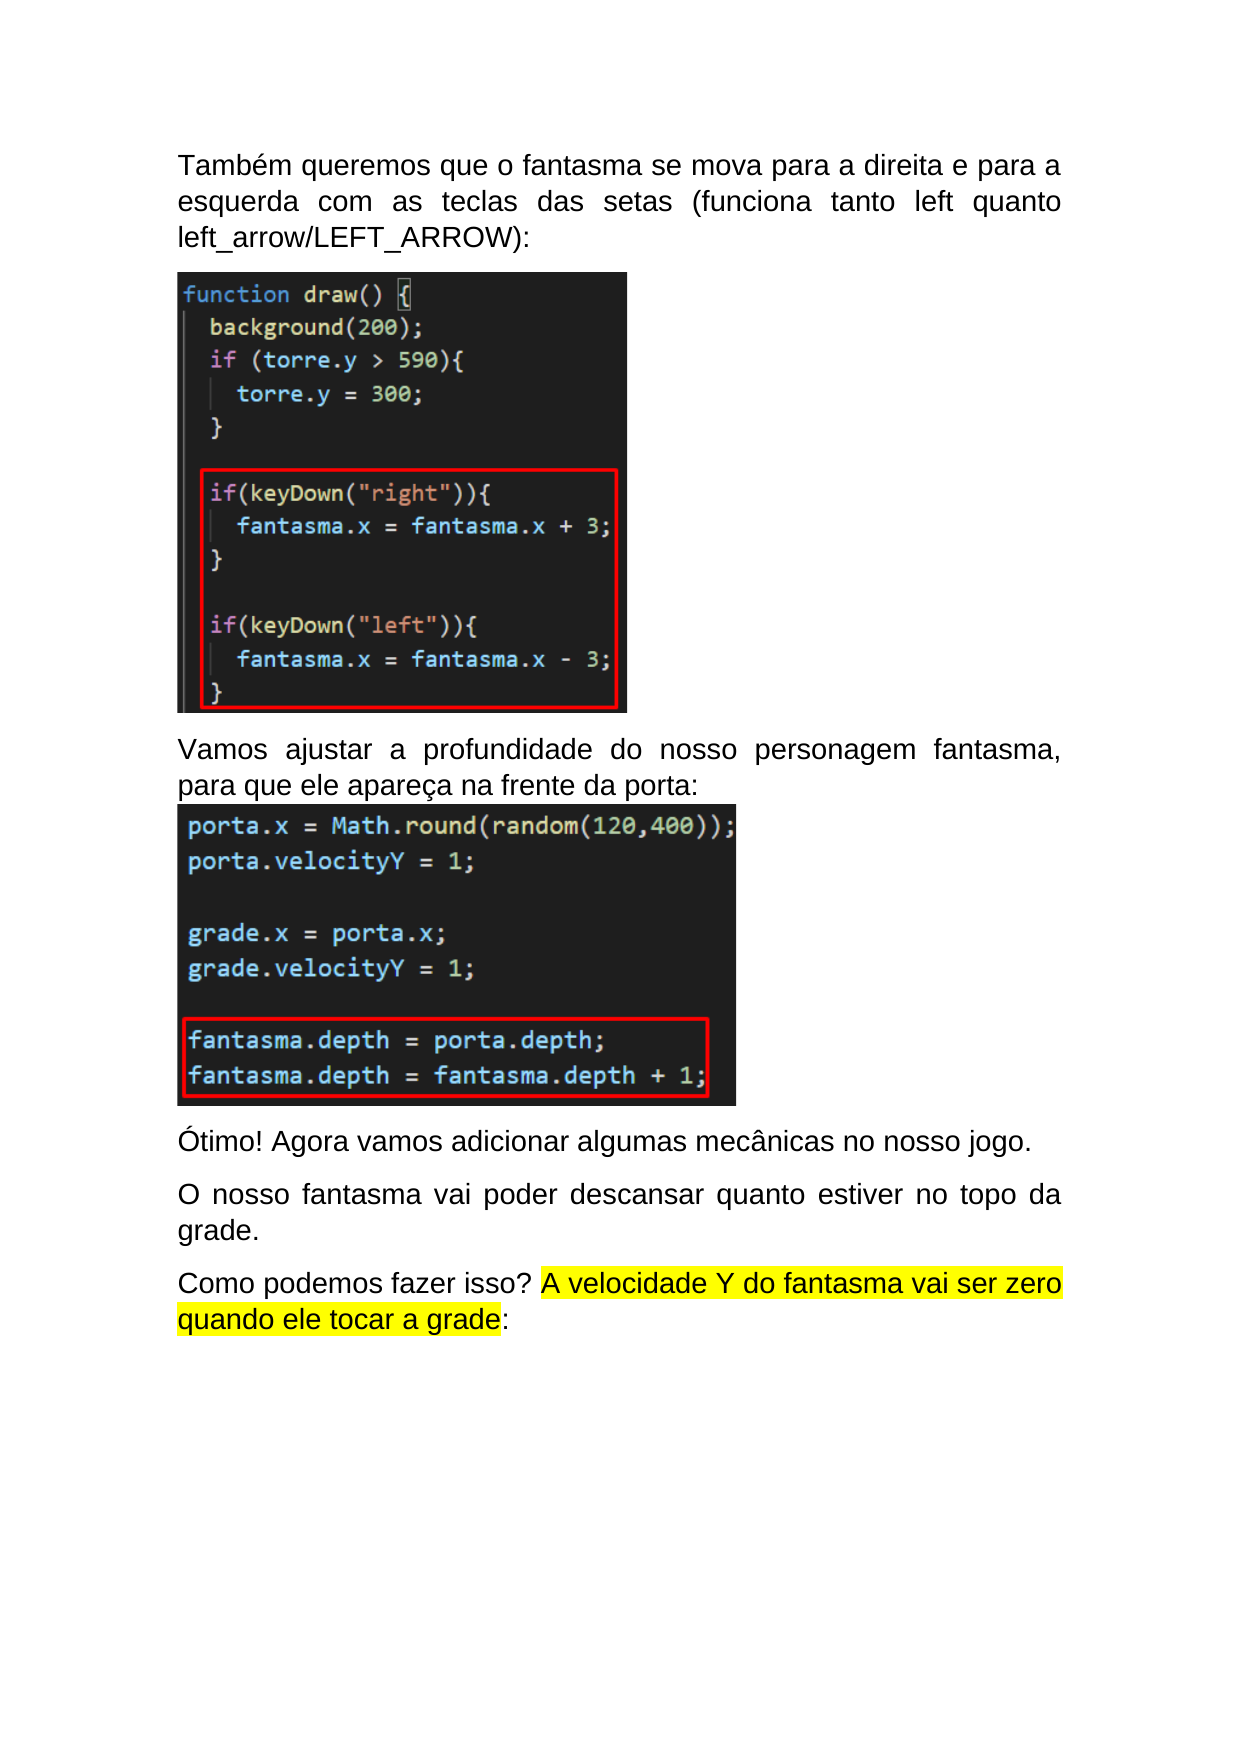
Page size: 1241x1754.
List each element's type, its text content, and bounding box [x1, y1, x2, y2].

text O nosso fantasma vai poder descansar quanto estiver no topo da grade. [177, 1177, 1063, 1247]
picture [177, 272, 628, 713]
text Vamos ajustar a profundidade do nosso personagem fantasma, para que ele apareça na frente da porta: [177, 732, 1063, 802]
text Ótimo! Agora vamos adicionar algumas mecânicas no nosso jogo. [177, 1124, 1063, 1158]
text Também queremos que o fantasma se mova para a direita e para a esquerda com as teclas das setas (funciona tanto left quanto left_arrow/LEFT_ARROW): [177, 148, 1063, 253]
picture [177, 804, 737, 1106]
text Como podemos fazer isso? A velocidade Y do fantasma vai ser zero quando ele tocar a grade: [177, 1266, 1063, 1336]
